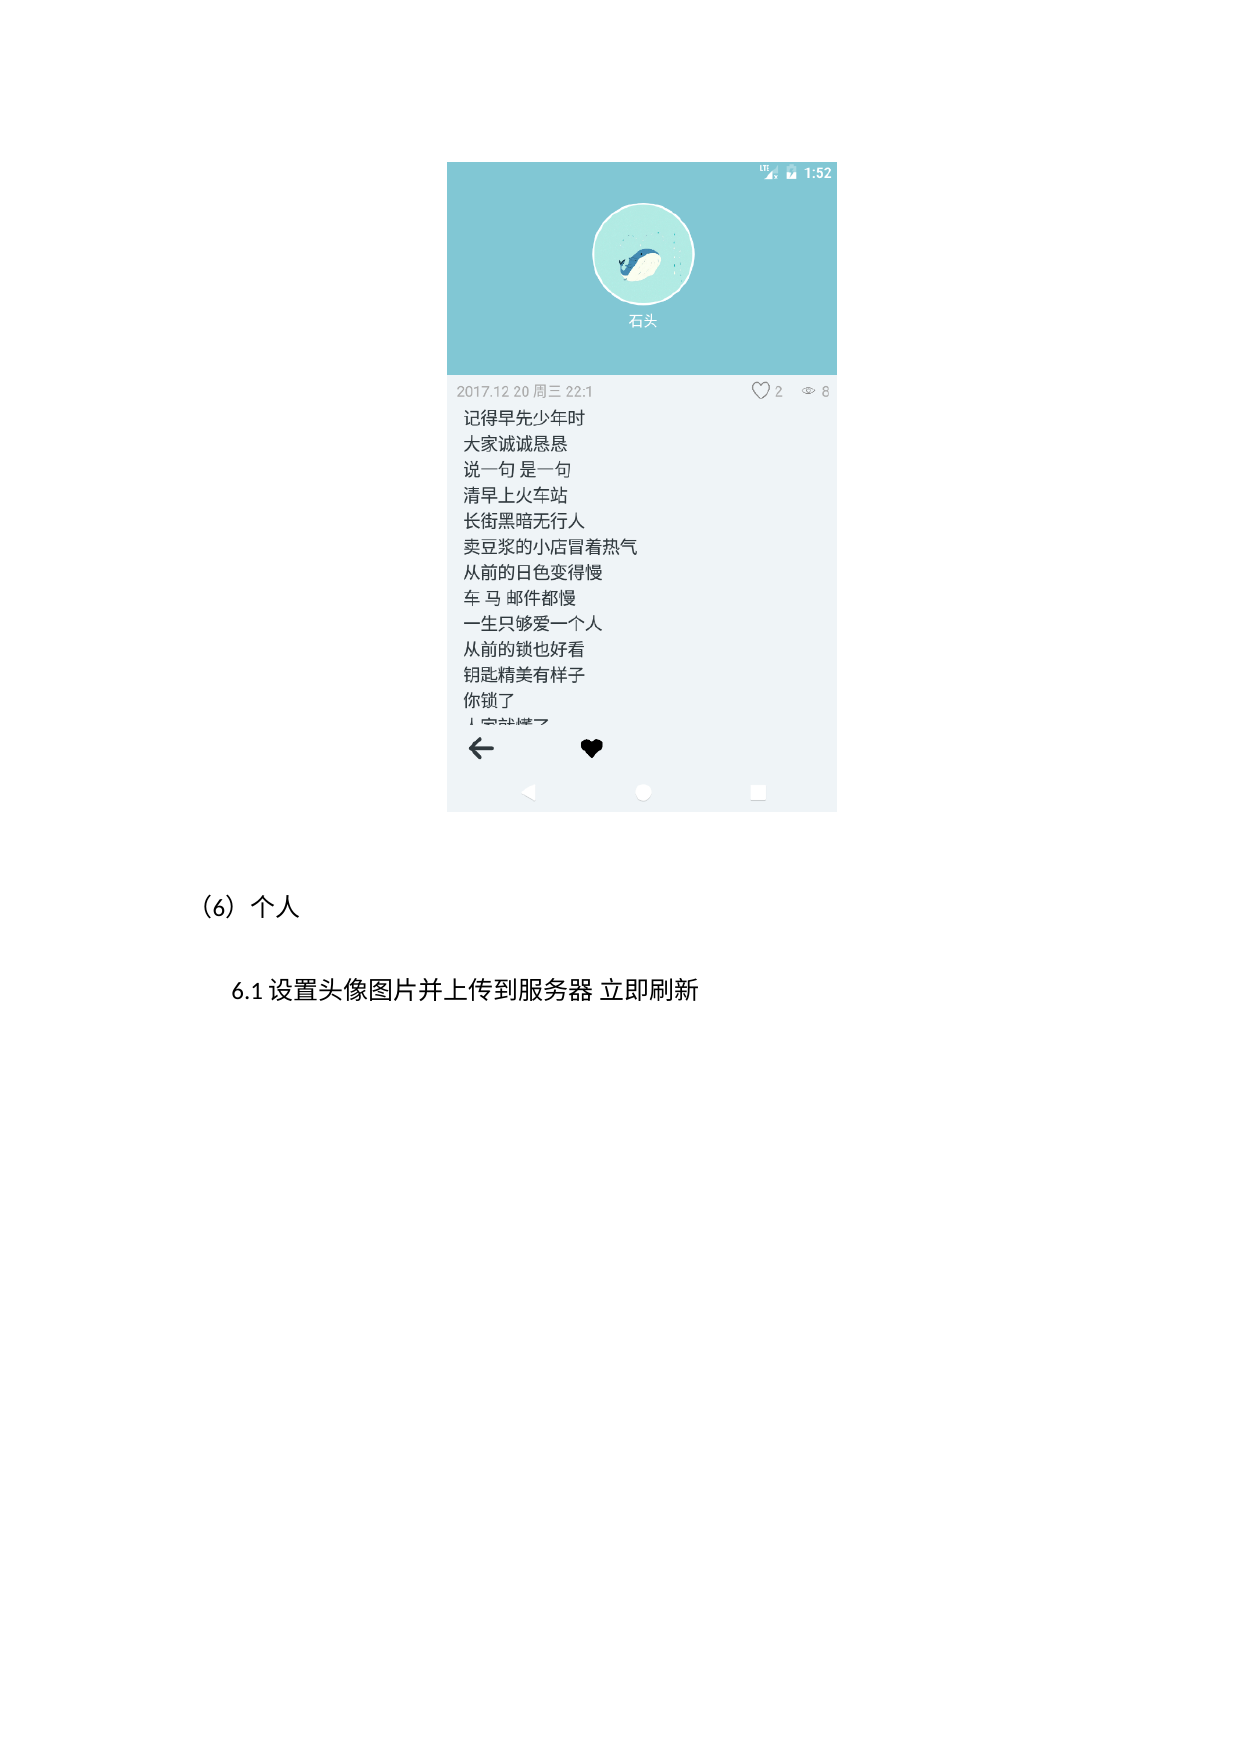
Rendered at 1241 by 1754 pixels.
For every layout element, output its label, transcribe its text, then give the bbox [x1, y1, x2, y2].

picture [447, 162, 837, 812]
text （6）个人 [187, 873, 1053, 938]
text 6.1 设置头像图片并上传到服务器 立即刷新 [187, 956, 1053, 1021]
